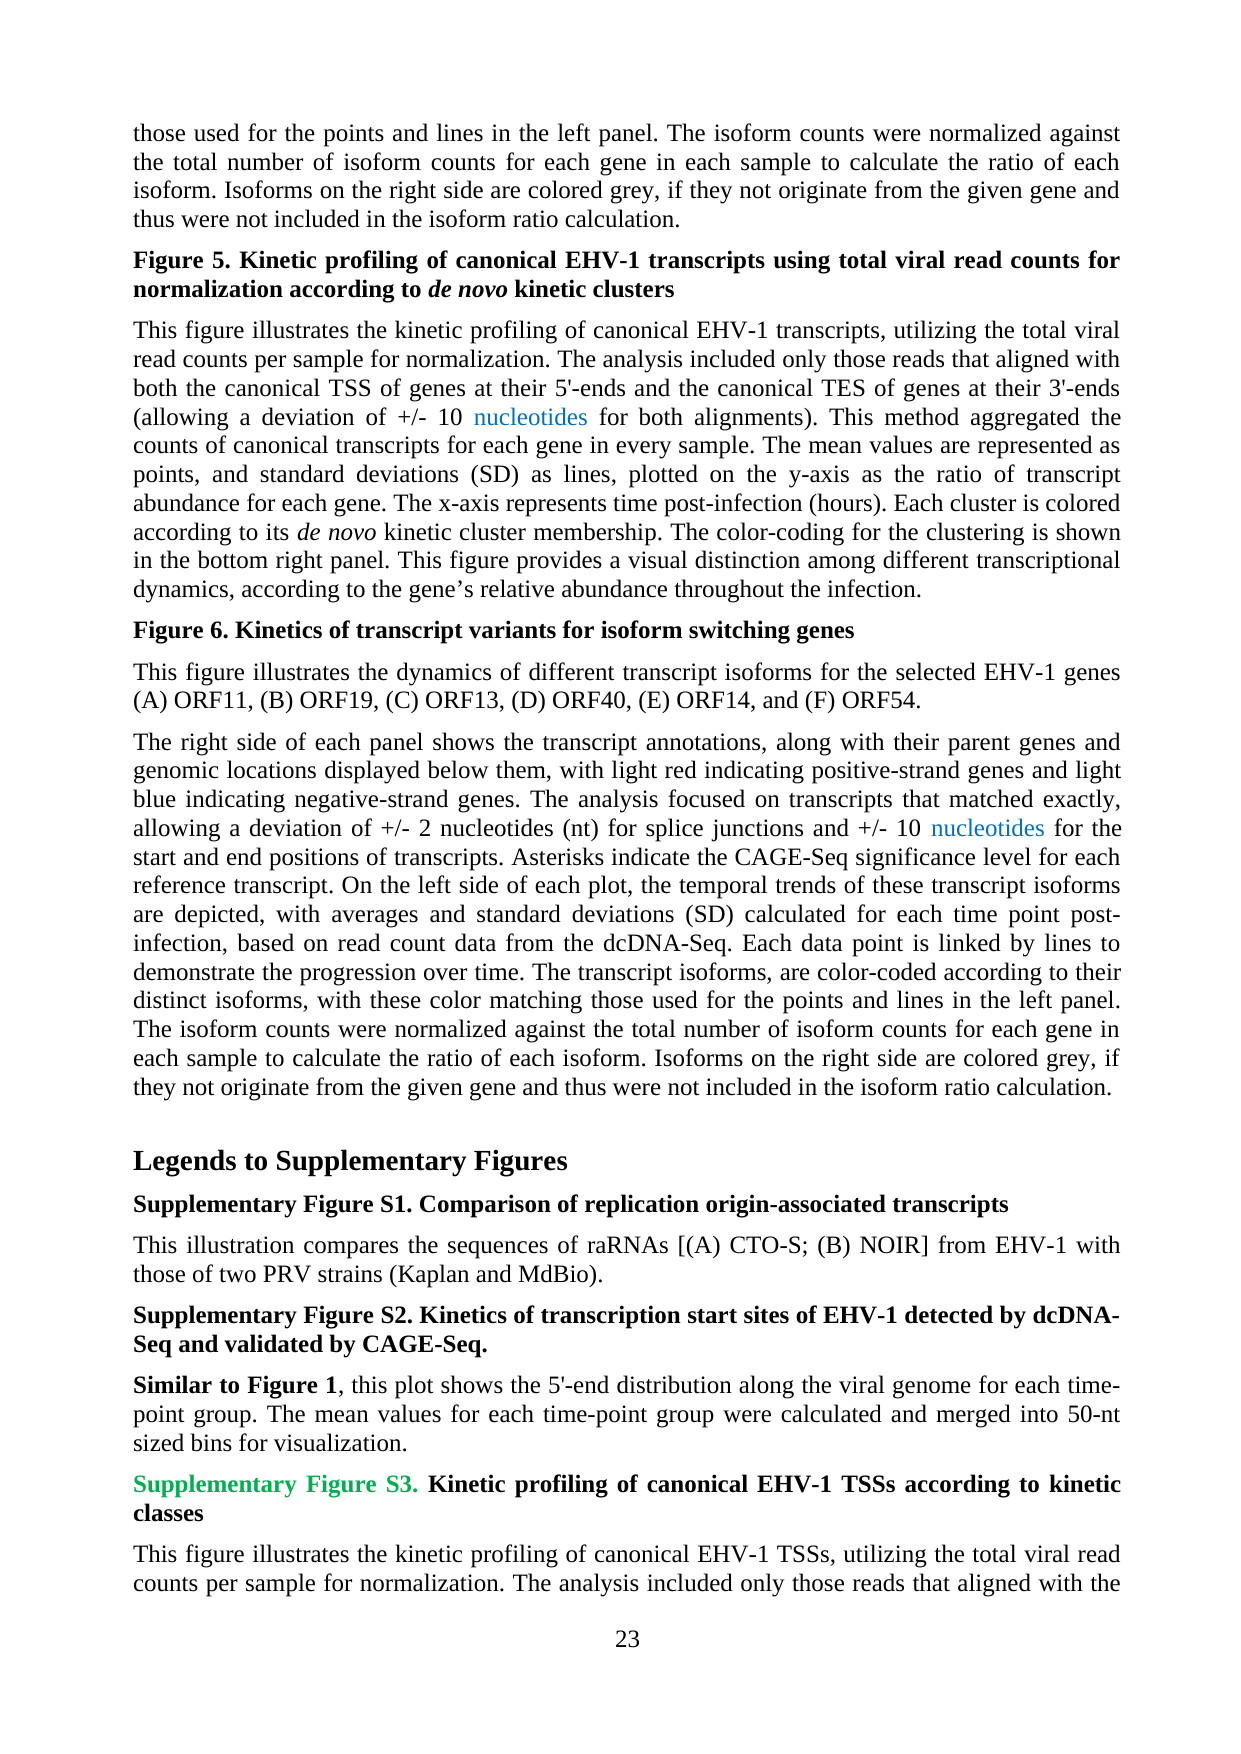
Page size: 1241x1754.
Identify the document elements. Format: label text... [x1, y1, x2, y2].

text The right side of each panel shows the transcript annotations, along with their parent genes and genomic locations displayed below them, with light red indicating positive-strand genes and light blue indicating negative-strand genes. The analysis focused on transcripts that matched exactly, allowing a deviation of +/- 2 nucleotides (nt) for splice junctions and +/- 10 nucleotides for the start and end positions of transcripts. Asterisks indicate the CAGE-Seq significance level for each reference transcript. On the left side of each plot, the temporal trends of these transcript isoforms are depicted, with averages and standard deviations (SD) calculated for each time point post-infection, based on read count data from the dcDNA-Seq. Each data point is linked by lines to demonstrate the progression over time. The transcript isoforms, are color-coded according to their distinct isoforms, with these color matching those used for the points and lines in the left panel. The isoform counts were normalized against the total number of isoform counts for each gene in each sample to calculate the ratio of each isoform. Isoforms on the right side are colored grey, if they not originate from the given gene and thus were not included in the isoform ratio calculation. [133, 727, 1122, 1101]
text Similar to Figure 1, this plot shows the 5'-end distribution along the viral genome for each time-point group. The mean values for each time-point group were calculated and merged into 50-nt sized bins for visualization. [133, 1371, 1122, 1457]
text Figure 6. Kinetics of transcript variants for isoform switching genes [133, 616, 1122, 644]
text Supplementary Figure S1. Comparison of replication origin-associated transcripts [133, 1189, 1122, 1218]
text This illustration compares the sequences of raRNAs [(A) CTO-S; (B) NOIR] from EHV-1 with those of two PRV strains (Kaplan and MdBio). [133, 1231, 1122, 1288]
text This figure illustrates the kinetic profiling of canonical EHV-1 transcripts, utilizing the total viral read counts per sample for normalization. The analysis included only those reads that aligned with both the canonical TSS of genes at their 5'-ends and the canonical TES of genes at their 3'-ends (allowing a deviation of +/- 10 nucleotides for both alignments). This method aggregated the counts of canonical transcripts for each gene in every sample. The mean values are represented as points, and standard deviations (SD) as lines, plotted on the y-axis as the ratio of transcript abundance for each gene. The x-axis represents time post-infection (hours). Each cluster is colored according to its de novo kinetic cluster membership. The color-coding for the clustering is shown in the bottom right panel. This figure provides a visual distinction among different transcriptional dynamics, according to the gene’s relative abundance throughout the infection. [133, 316, 1122, 603]
text Figure 5. Kinetic profiling of canonical EHV-1 transcripts using total viral read counts for normalization according to de novo kinetic clusters [133, 246, 1122, 303]
text This figure illustrates the dynamics of different transcript isoforms for the selected EHV-1 genes (A) ORF11, (B) ORF19, (C) ORF13, (D) ORF40, (E) ORF14, and (F) ORF54. [133, 657, 1122, 714]
text Supplementary Figure S3. Kinetic profiling of canonical EHV-1 TSSs according to kinetic classes [133, 1469, 1122, 1527]
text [133, 1539, 1122, 1597]
subtitle Legends to Supplementary Figures [133, 1143, 1122, 1177]
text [133, 118, 1122, 233]
text Supplementary Figure S2. Kinetics of transcription start sites of EHV-1 detected by dcDNA-Seq and validated by CAGE-Seq. [133, 1301, 1122, 1358]
